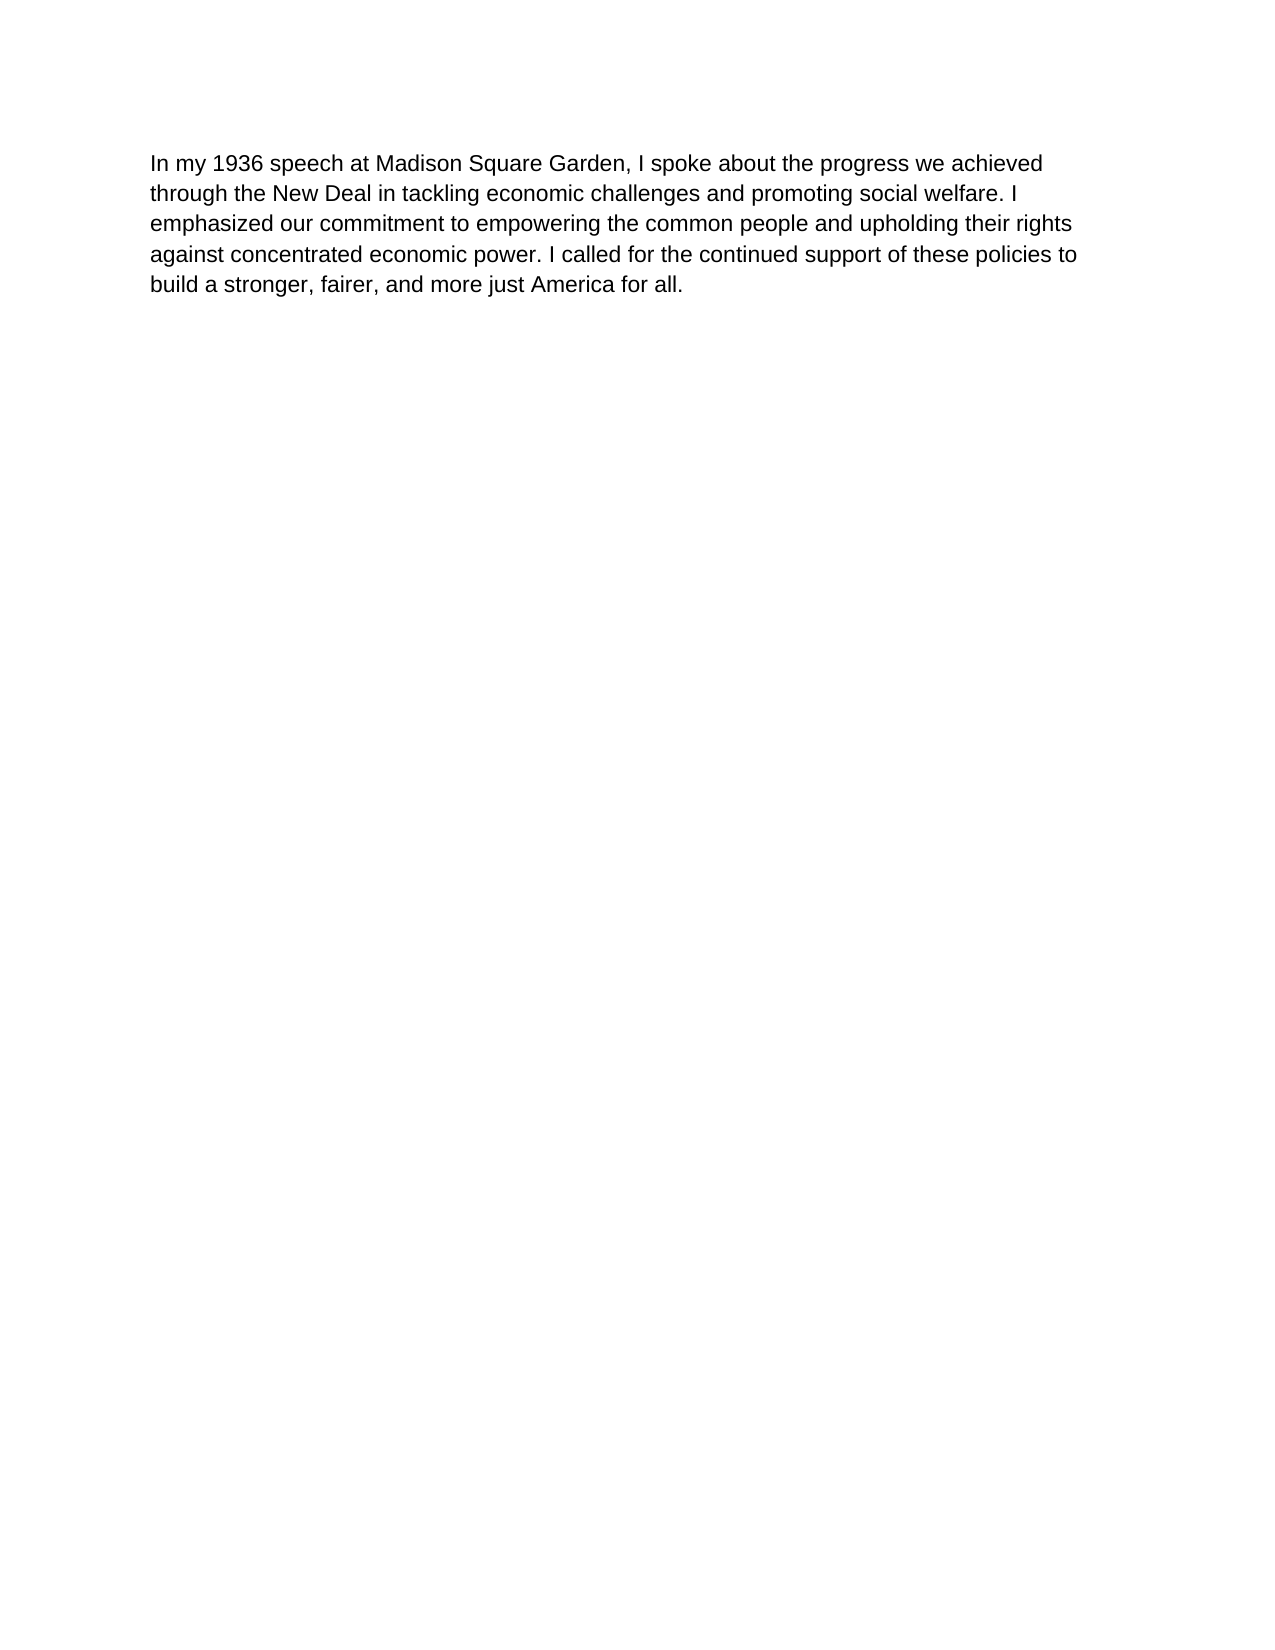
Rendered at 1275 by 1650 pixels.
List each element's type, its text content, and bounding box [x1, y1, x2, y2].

text In my 1936 speech at Madison Square Garden, I spoke about the progress we achieved through the New Deal in tackling economic challenges and promoting social welfare. I emphasized our commitment to empowering the common people and upholding their rights against concentrated economic power. I called for the continued support of these policies to build a stronger, fairer, and more just America for all. [150, 150, 1125, 297]
